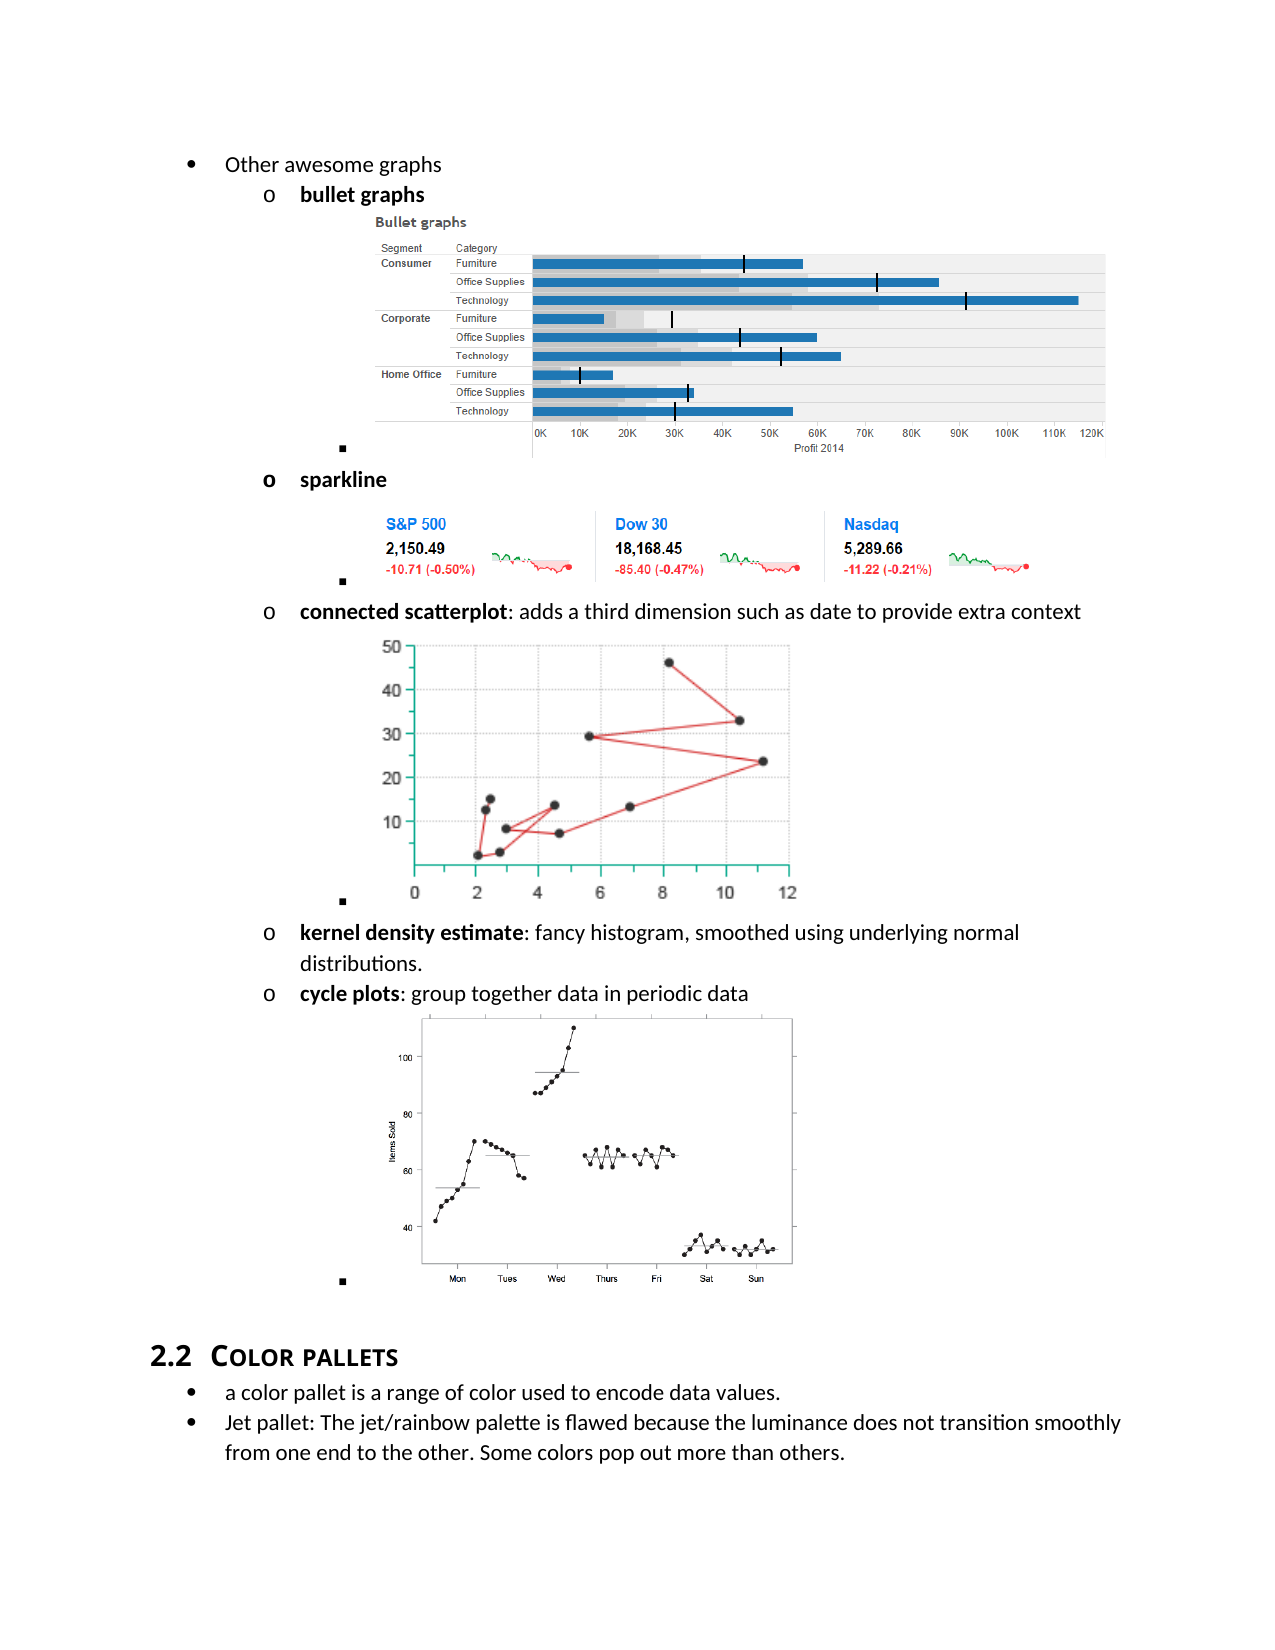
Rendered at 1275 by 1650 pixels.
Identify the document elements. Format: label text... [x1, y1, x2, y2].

list a color pallet is a range of color used to encode data values. [187, 1378, 1125, 1406]
list bullet graphs [262, 180, 1125, 209]
picture [375, 211, 1106, 458]
list Other awesome graphs [187, 150, 1125, 178]
list kernel density estimate: fancy histogram, smoothed using underlying normal distributions. [262, 918, 1125, 977]
list connected scatterplot: adds a third dimension such as date to provide extra context [262, 597, 1125, 627]
list cycle plots: group together data in periodic data [262, 979, 1125, 1009]
picture [375, 496, 1052, 591]
picture [375, 628, 802, 911]
list sparkline [262, 465, 1125, 494]
subtitle Color pallets [150, 1335, 1125, 1375]
picture [375, 1011, 826, 1291]
list Jet pallet: The jet/rainbow palette is flawed because the luminance does not transition smoothly from one end to the other. Some colors pop out more than others. [187, 1408, 1125, 1466]
